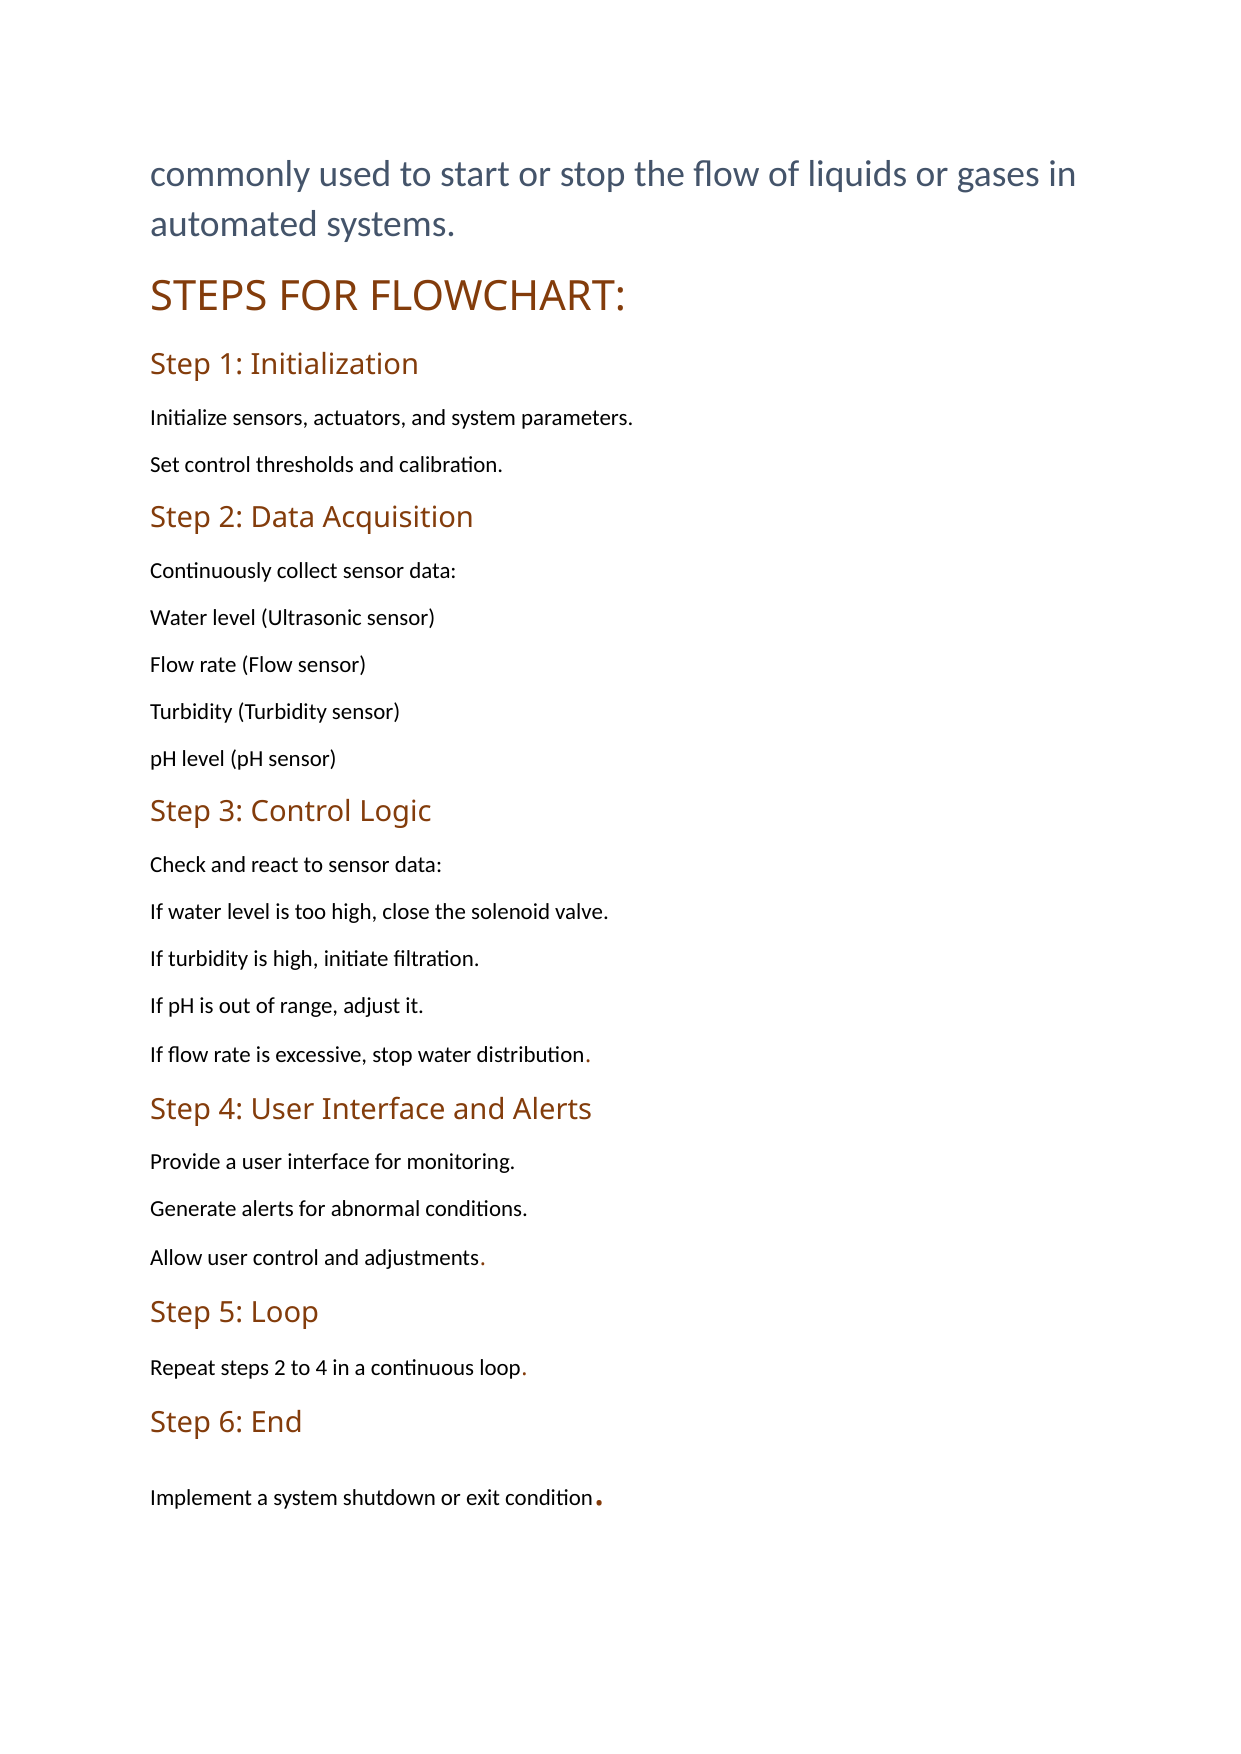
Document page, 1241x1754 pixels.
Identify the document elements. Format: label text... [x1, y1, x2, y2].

text Generate alerts for abnormal conditions. [150, 1194, 1090, 1222]
text Provide a user interface for monitoring. [150, 1147, 1090, 1176]
text Water level (Ultrasonic sensor) [150, 603, 1090, 631]
text Step 1: Initialization [150, 343, 1090, 383]
text If flow rate is excessive, stop water distribution. [150, 1038, 1090, 1069]
text Initialize sensors, actuators, and system parameters. [150, 403, 1090, 431]
text Continuously collect sensor data: [150, 556, 1090, 584]
text Step 3: Control Logic [150, 791, 1090, 830]
text Set control thresholds and calibration. [150, 450, 1090, 478]
text pH level (pH sensor) [150, 744, 1090, 772]
text If pH is out of range, adjust it. [150, 991, 1090, 1019]
text If turbidity is high, initiate filtration. [150, 944, 1090, 972]
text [150, 150, 1090, 245]
text Turbidity (Turbidity sensor) [150, 697, 1090, 725]
text Implement a system shutdown or exit condition. [150, 1461, 1090, 1518]
text STEPS FOR FLOWCHART: [150, 266, 1090, 322]
text Step 5: Loop [150, 1292, 1090, 1331]
text Repeat steps 2 to 4 in a continuous loop. [150, 1351, 1090, 1382]
text Step 4: User Interface and Alerts [150, 1088, 1090, 1128]
text Step 6: End [150, 1402, 1090, 1441]
text Step 2: Data Acquisition [150, 497, 1090, 536]
text If water level is too high, close the solenoid valve. [150, 897, 1090, 925]
text Check and react to sensor data: [150, 850, 1090, 878]
text Allow user control and adjustments. [150, 1241, 1090, 1272]
text Flow rate (Flow sensor) [150, 650, 1090, 678]
